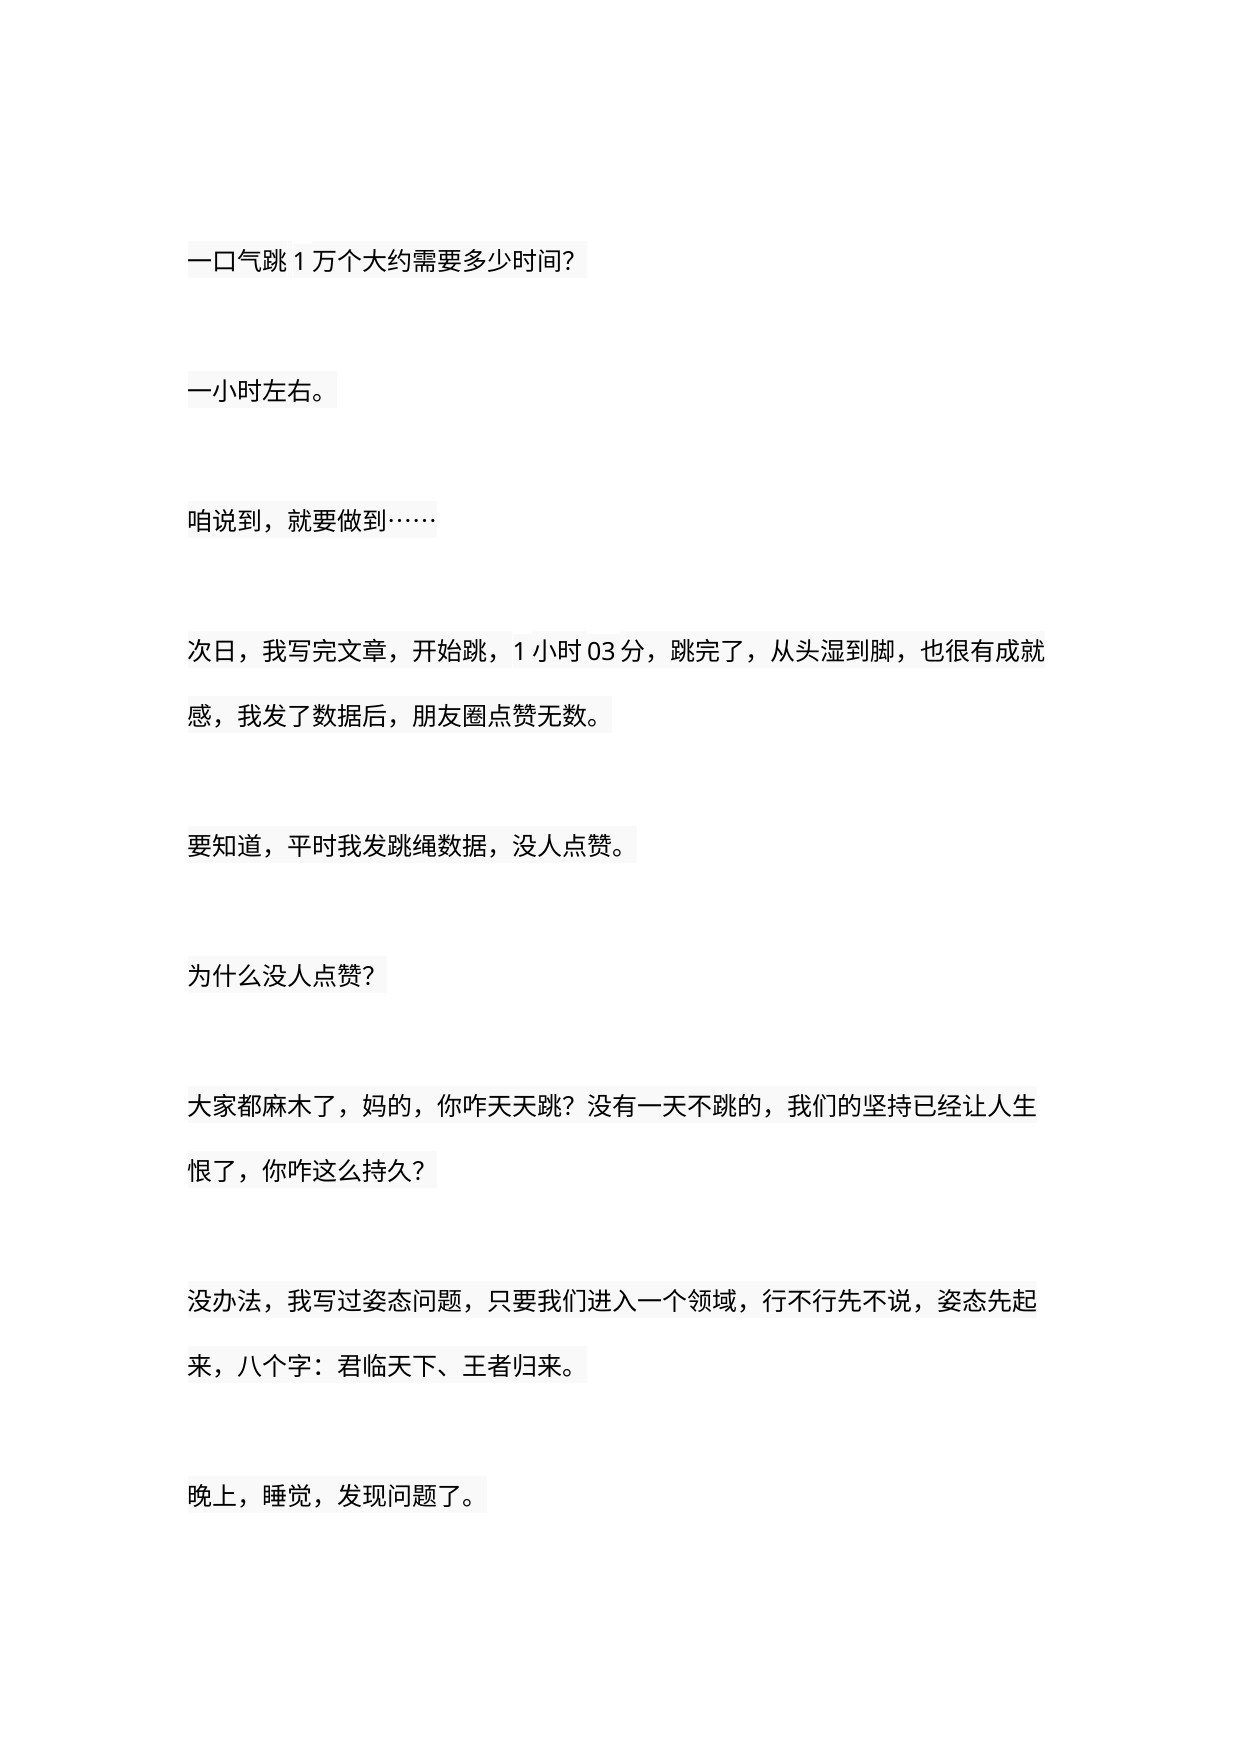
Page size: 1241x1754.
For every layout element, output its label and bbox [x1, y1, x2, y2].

text [187, 162, 1053, 1527]
